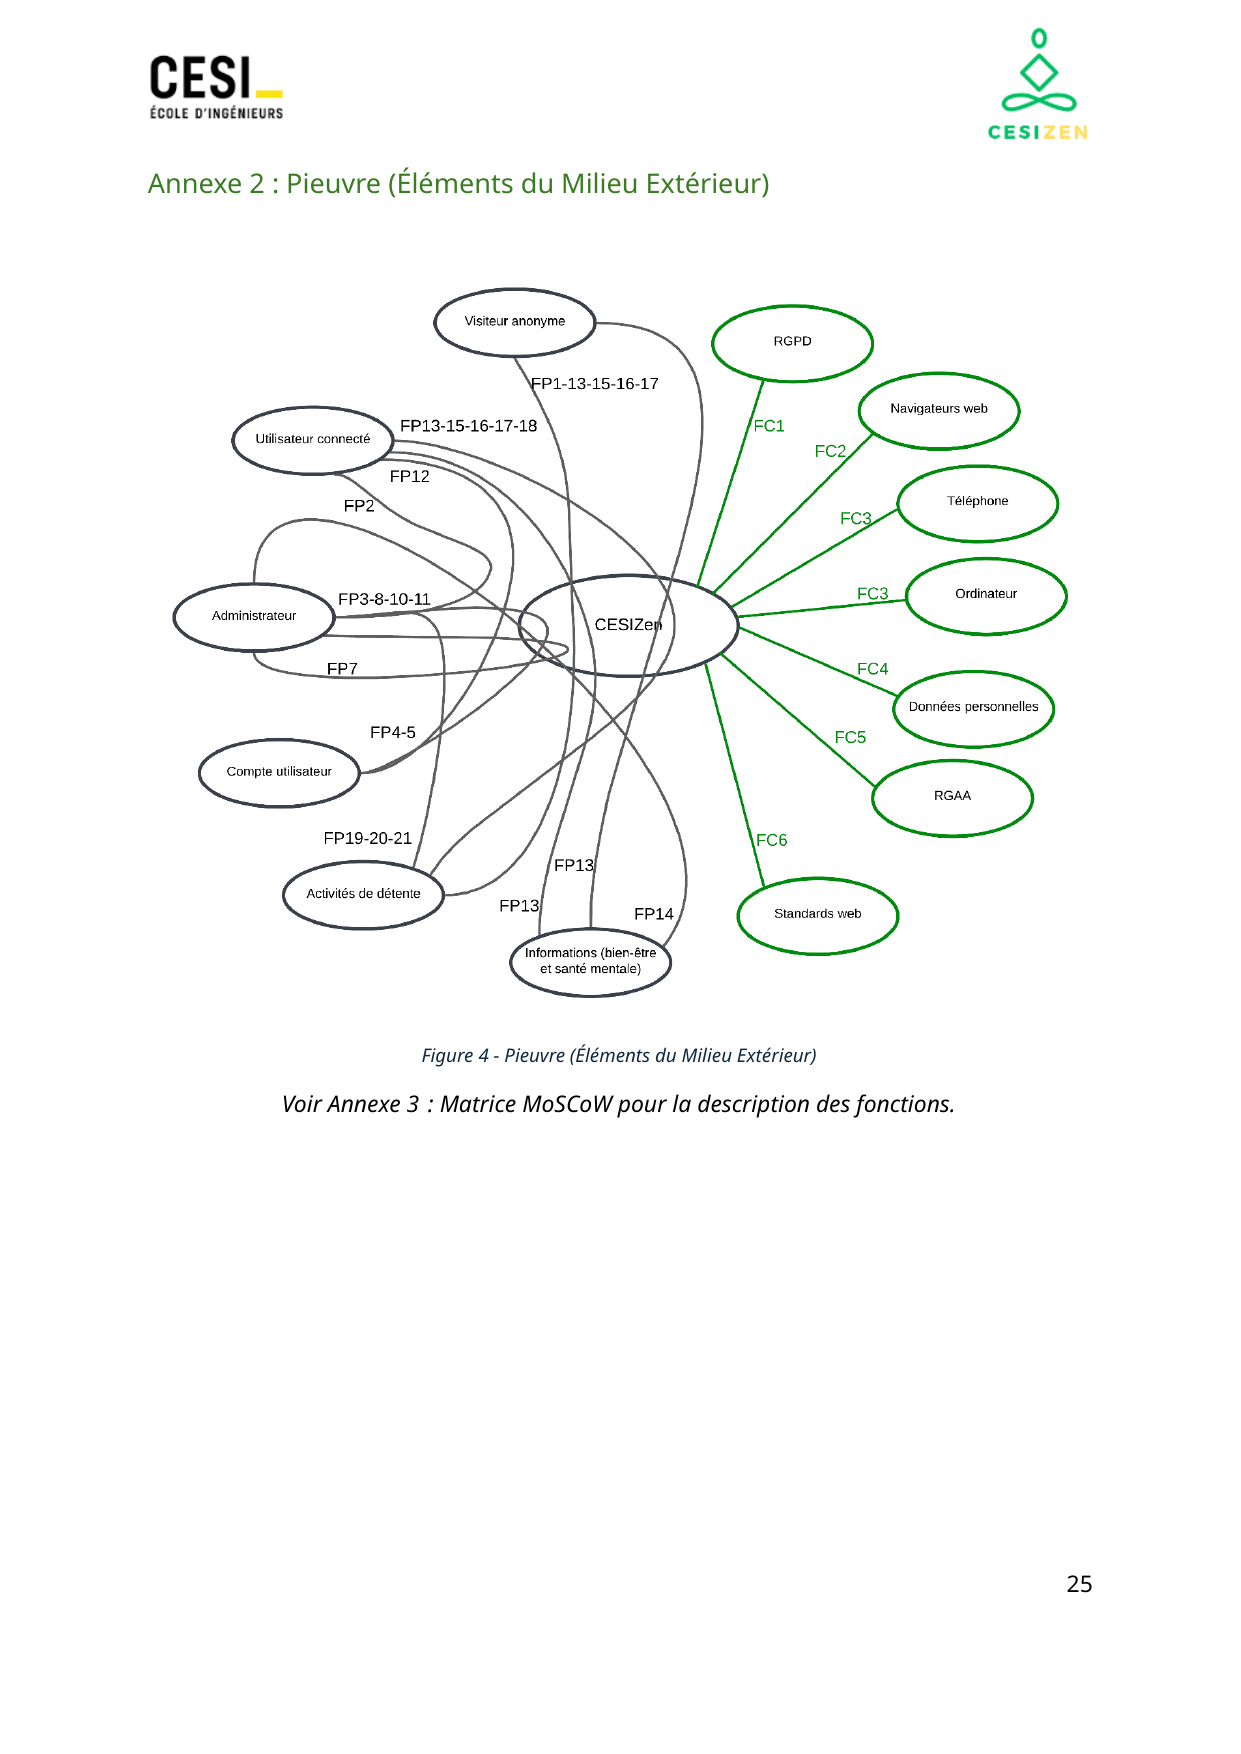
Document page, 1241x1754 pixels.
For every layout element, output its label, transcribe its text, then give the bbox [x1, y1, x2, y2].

picture [147, 23, 1093, 144]
picture [147, 262, 1093, 1023]
subtitle Annexe 2 : Pieuvre (Éléments du Milieu Extérieur) [148, 164, 1093, 201]
text Voir Annexe 3 : Matrice MoSCoW pour la description des fonctions. [148, 1088, 1093, 1119]
